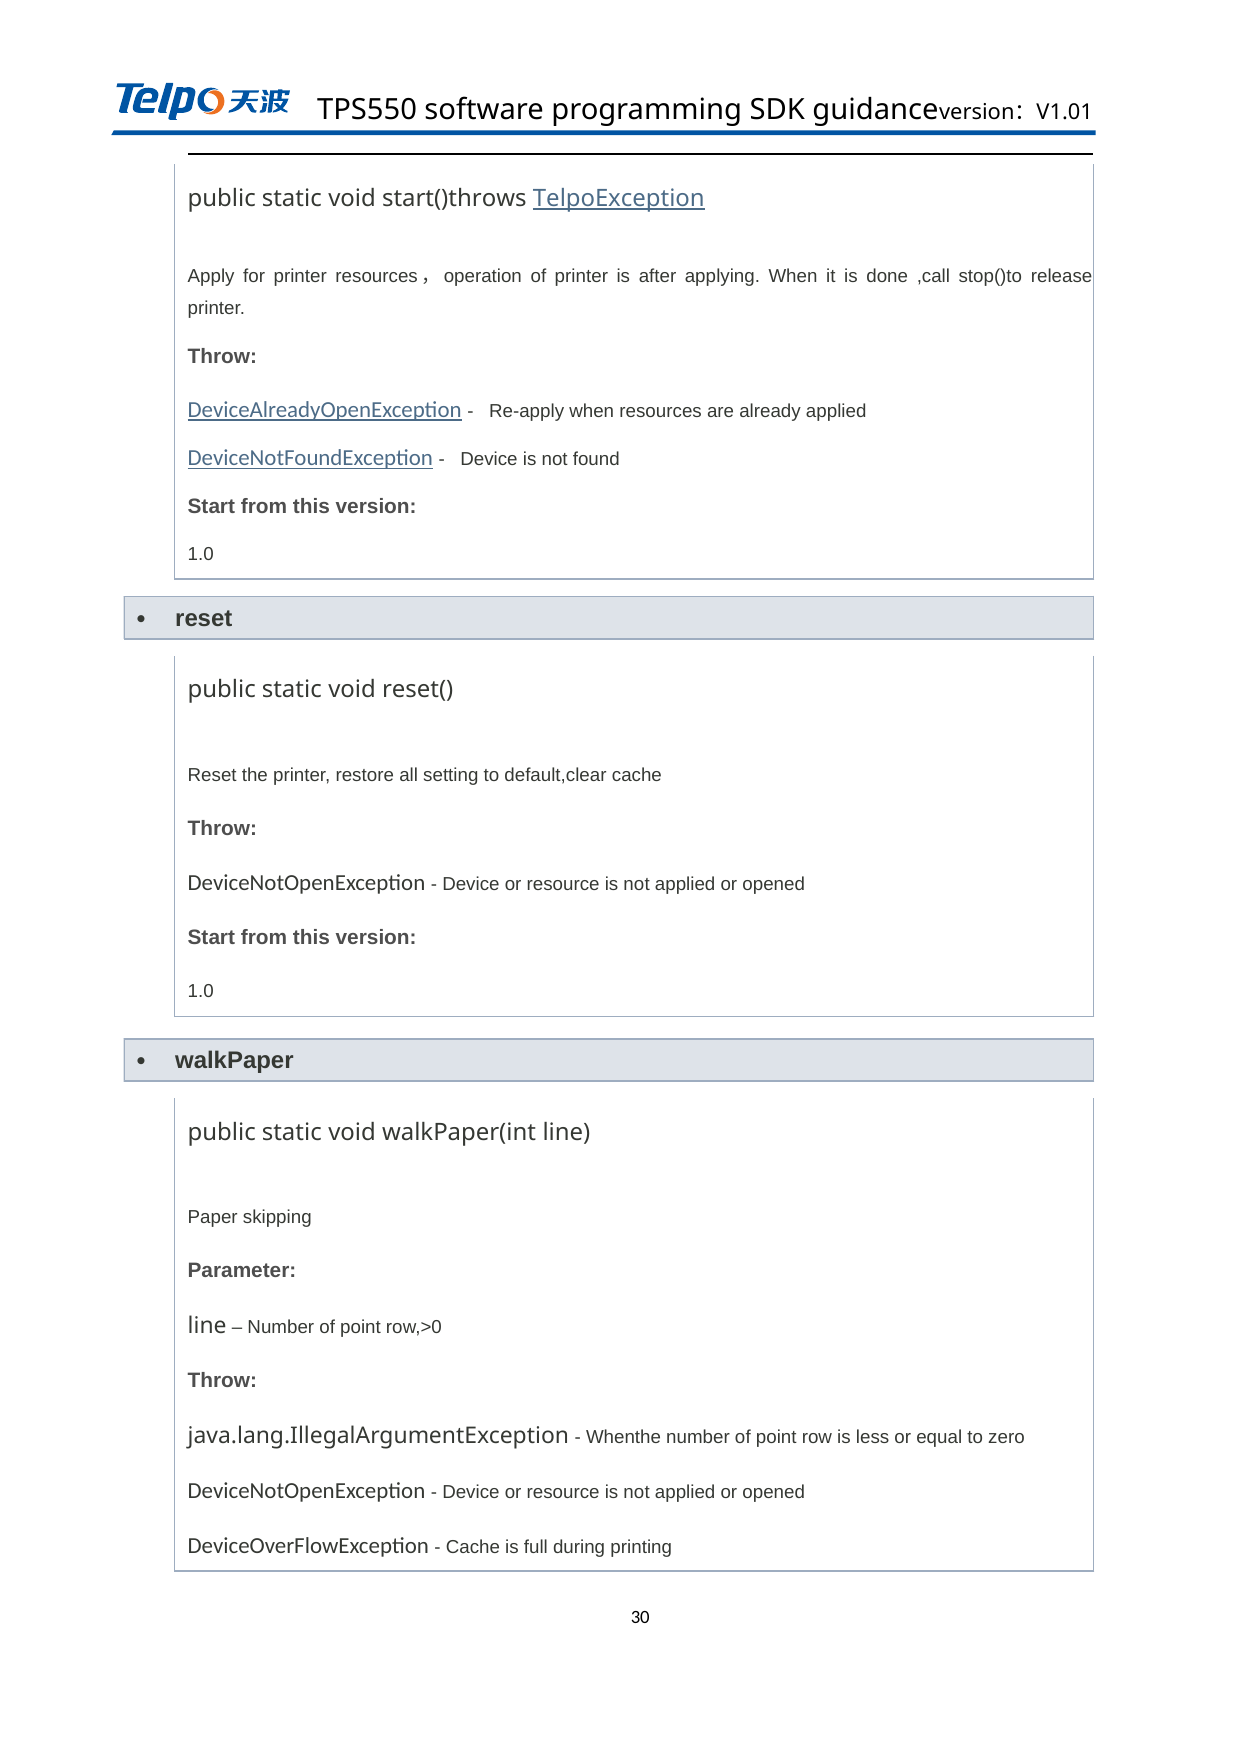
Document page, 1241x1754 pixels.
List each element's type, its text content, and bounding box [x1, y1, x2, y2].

text public static void reset() [175, 656, 1093, 721]
text Start from this version: [175, 489, 1093, 522]
text DeviceOverFlowException - Cache is full during printing [175, 1529, 1093, 1570]
text Parameter: [175, 1254, 1093, 1287]
text Throw: [175, 339, 1093, 372]
text 1.0 [175, 975, 1093, 1016]
text public static void start()throws TelpoException [187, 164, 1093, 229]
text DeviceNotOpenException - Device or resource is not applied or opened [175, 1474, 1093, 1507]
text Start from this version: [175, 921, 1093, 953]
text java.lang.IllegalArgumentException - Whenthe number of point row is less or equal to zero [175, 1418, 1093, 1451]
text DeviceNotOpenException - Device or resource is not applied or opened [175, 866, 1093, 898]
text line – Number of point row,>0 [175, 1308, 1093, 1341]
subtitle reset [125, 597, 1093, 638]
text Reset the printer, restore all setting to default,clear cache [175, 758, 1093, 791]
text Throw: [175, 812, 1093, 844]
text DeviceAlreadyOpenException - Re-apply when resources are already applied [175, 393, 1093, 426]
subtitle walkPaper [125, 1040, 1093, 1080]
text Throw: [175, 1364, 1093, 1397]
text Paper skipping [175, 1201, 1093, 1233]
text 1.0 [175, 538, 1093, 578]
text Apply for printer resources，operation of printer is after applying. When it is done ,call stop()to release printer. [175, 258, 1093, 323]
text DeviceNotFoundException - Device is not found [175, 441, 1093, 474]
text public static void walkPaper(int line) [175, 1098, 1093, 1163]
